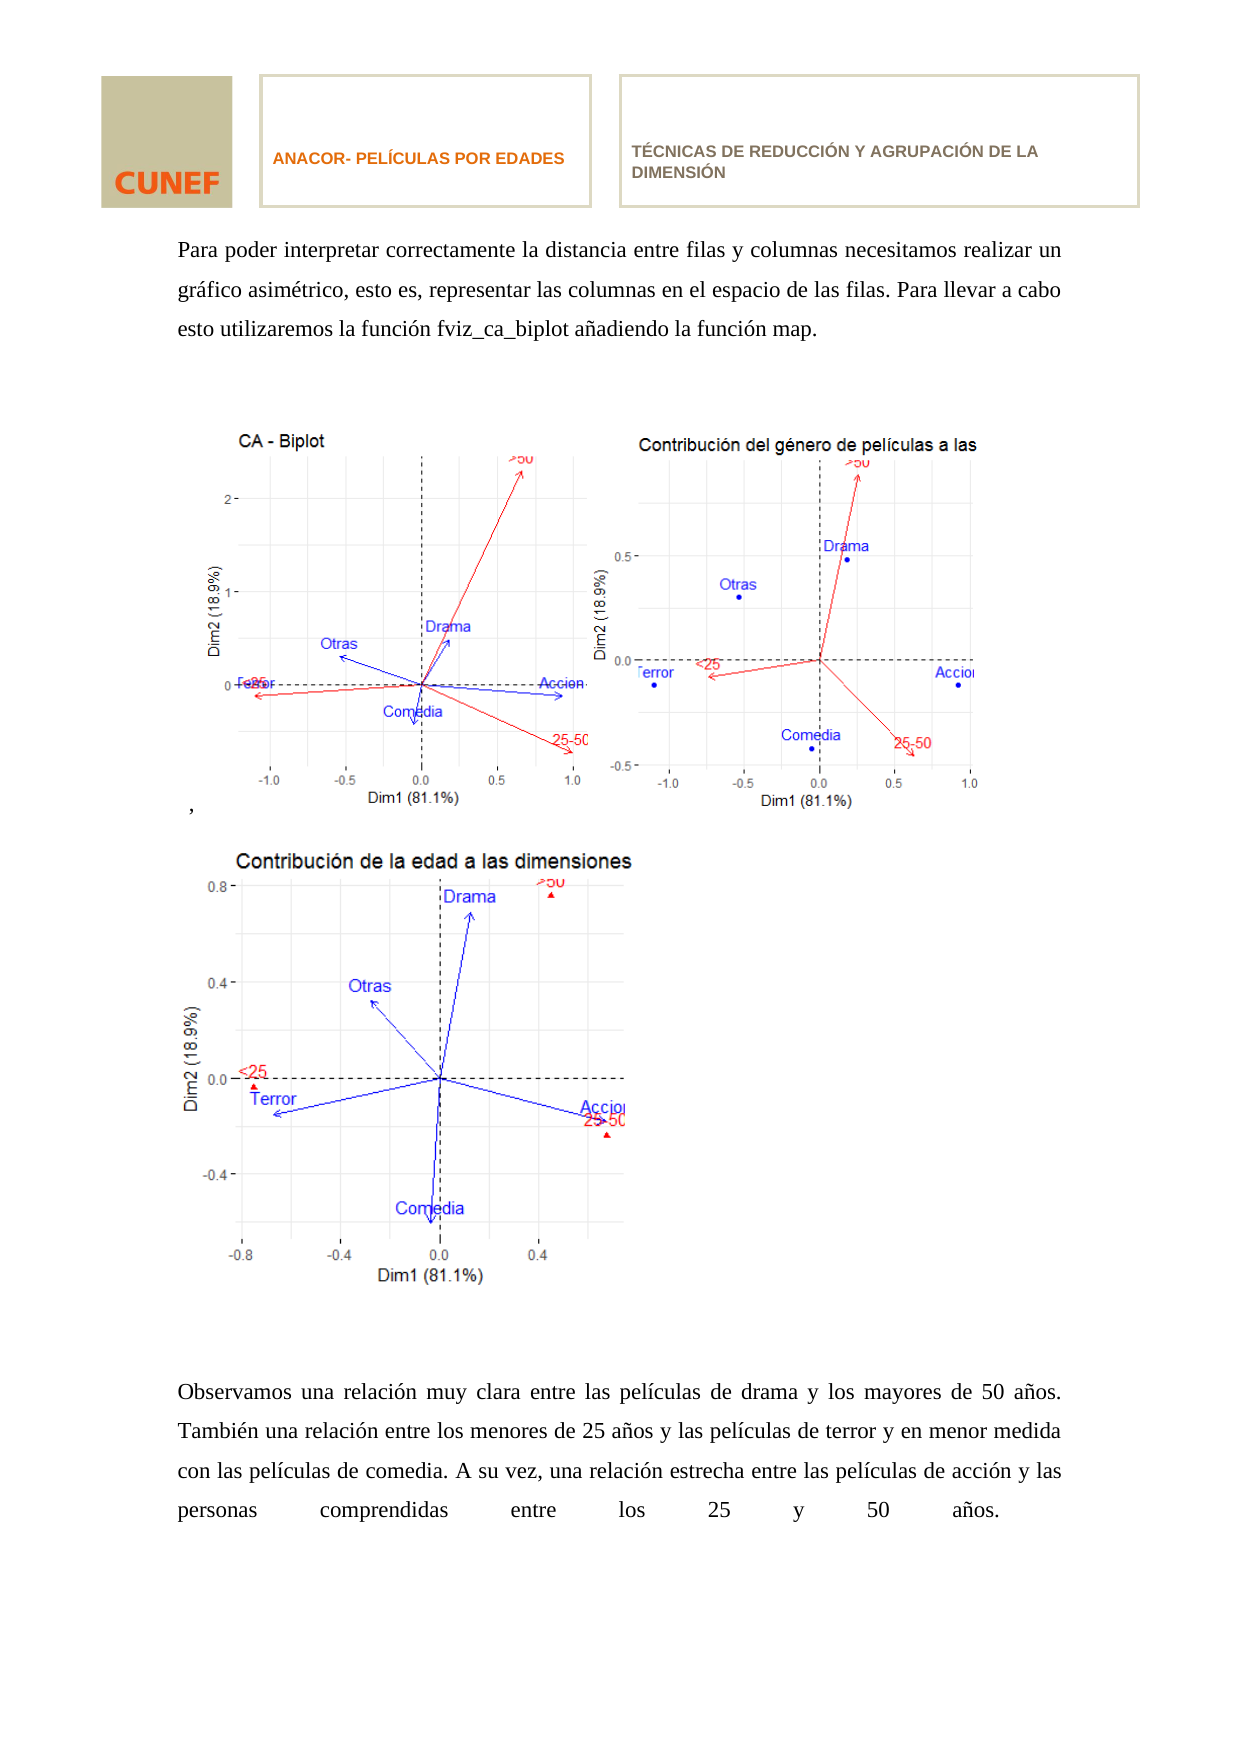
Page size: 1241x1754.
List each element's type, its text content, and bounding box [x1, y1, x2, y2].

text Observamos una relación muy clara entre las películas de drama y los mayores de 50 años. También una relación entre los menores de 25 años y las películas de terror y en menor medida con las películas de comedia. A su vez, una relación estrecha entre las películas de acción y las personas comprendidas entre los 25 y 50 años. [177, 1378, 1063, 1565]
text Para poder interpretar correctamente la distancia entre filas y columnas necesitamos realizar un gráfico asimétrico, esto es, representar las columnas en el espacio de las filas. Para llevar a cabo esto utilizaremos la función fviz_ca_biplot añadiendo la función map. [177, 236, 1063, 342]
picture [177, 846, 632, 1292]
picture [200, 427, 979, 812]
picture [101, 76, 233, 208]
